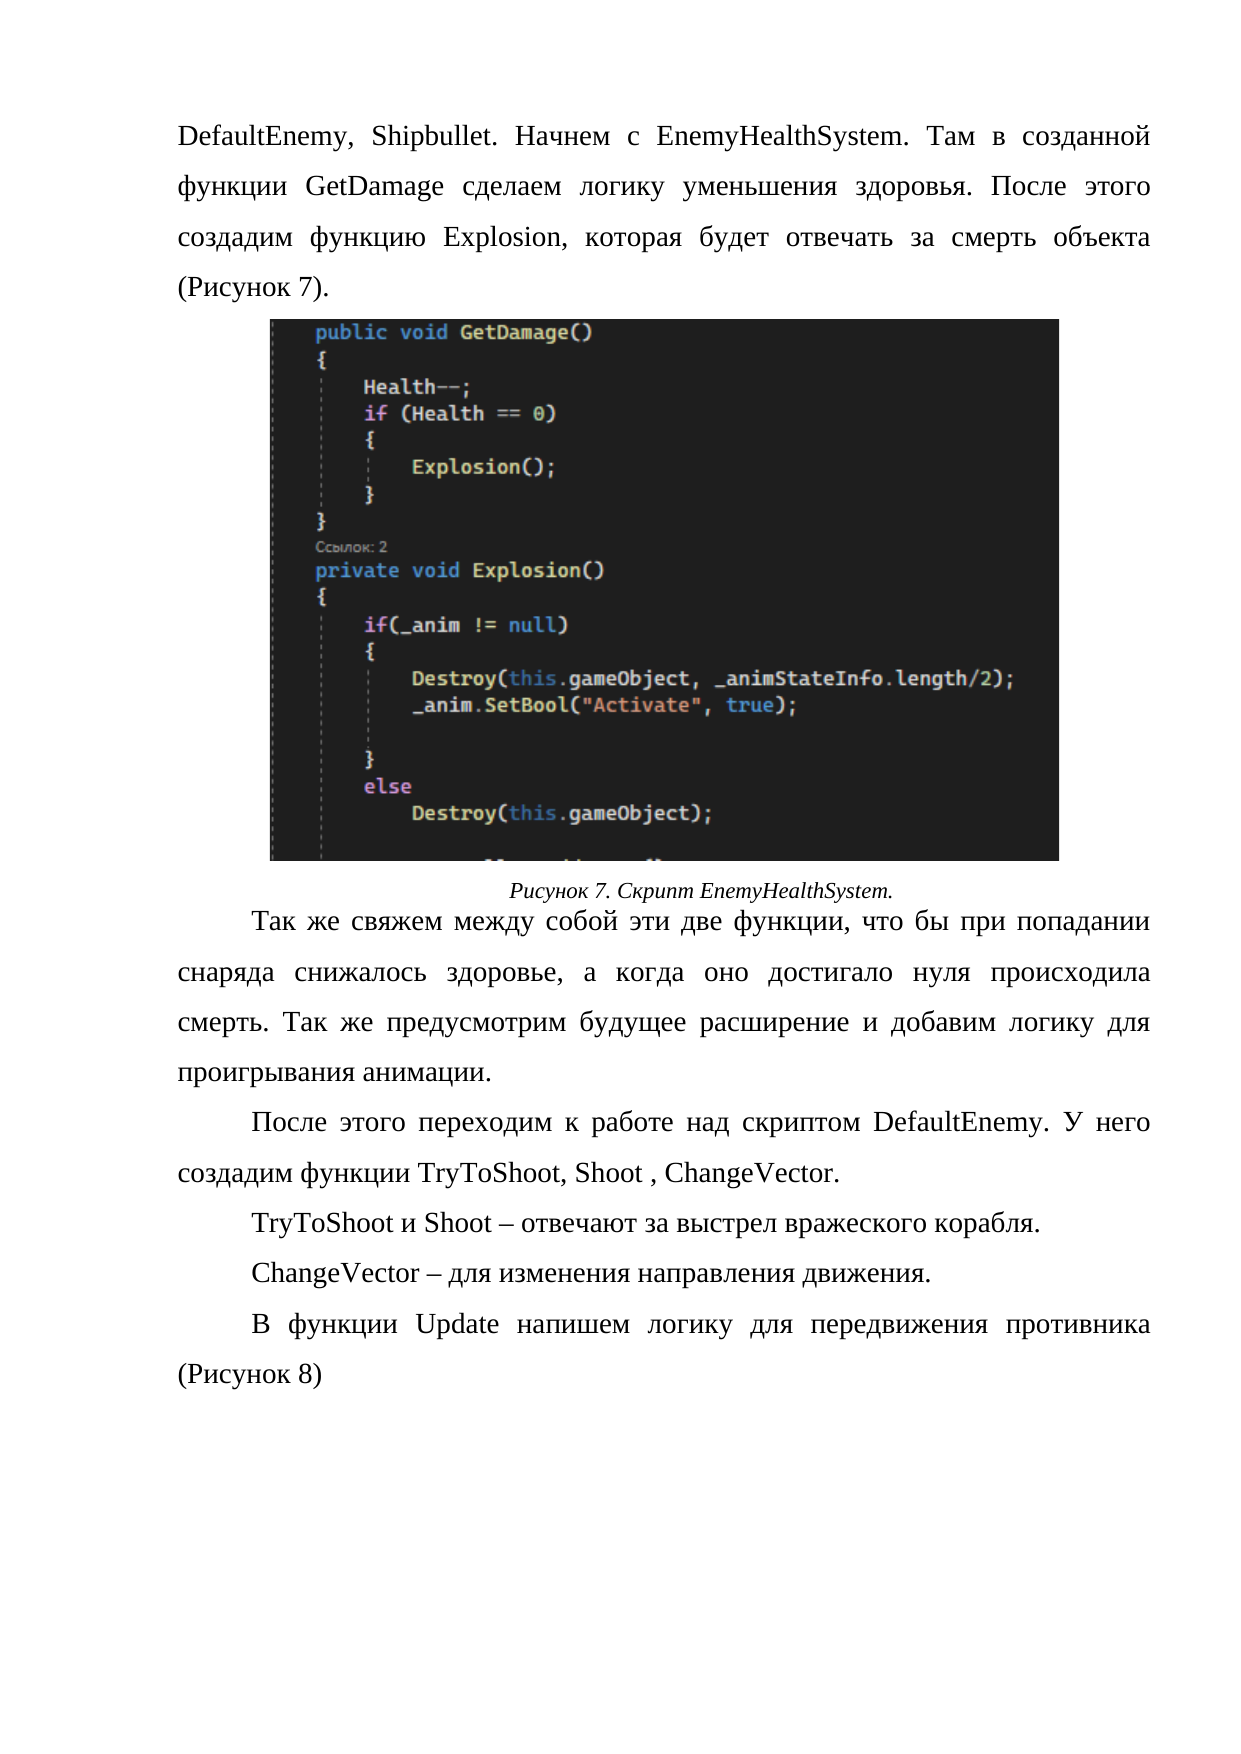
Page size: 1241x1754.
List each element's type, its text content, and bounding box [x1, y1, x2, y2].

text После этого переходим к работе над скриптом DefaultEnemy. У него создадим функции TryToShoot, Shoot , ChangeVector. [177, 1104, 1152, 1188]
text TryToShoot и Shoot – отвечают за выстрел вражеского корабля. [177, 1205, 1152, 1239]
text Рисунок 7. Скрипт EnemyHealthSystem. [177, 877, 1152, 903]
picture [269, 319, 1060, 861]
text Так же свяжем между собой эти две функции, что бы при попадании снаряда снижалось здоровье, а когда оно достигало нуля происходила смерть. Так же предусмотрим будущее расширение и добавим логику для проигрывания анимации. [177, 903, 1152, 1088]
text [177, 118, 1152, 303]
text ChangeVector – для изменения направления движения. [177, 1256, 1152, 1289]
text В функции Update напишем логику для передвижения противника (Рисунок 8) [177, 1306, 1152, 1390]
